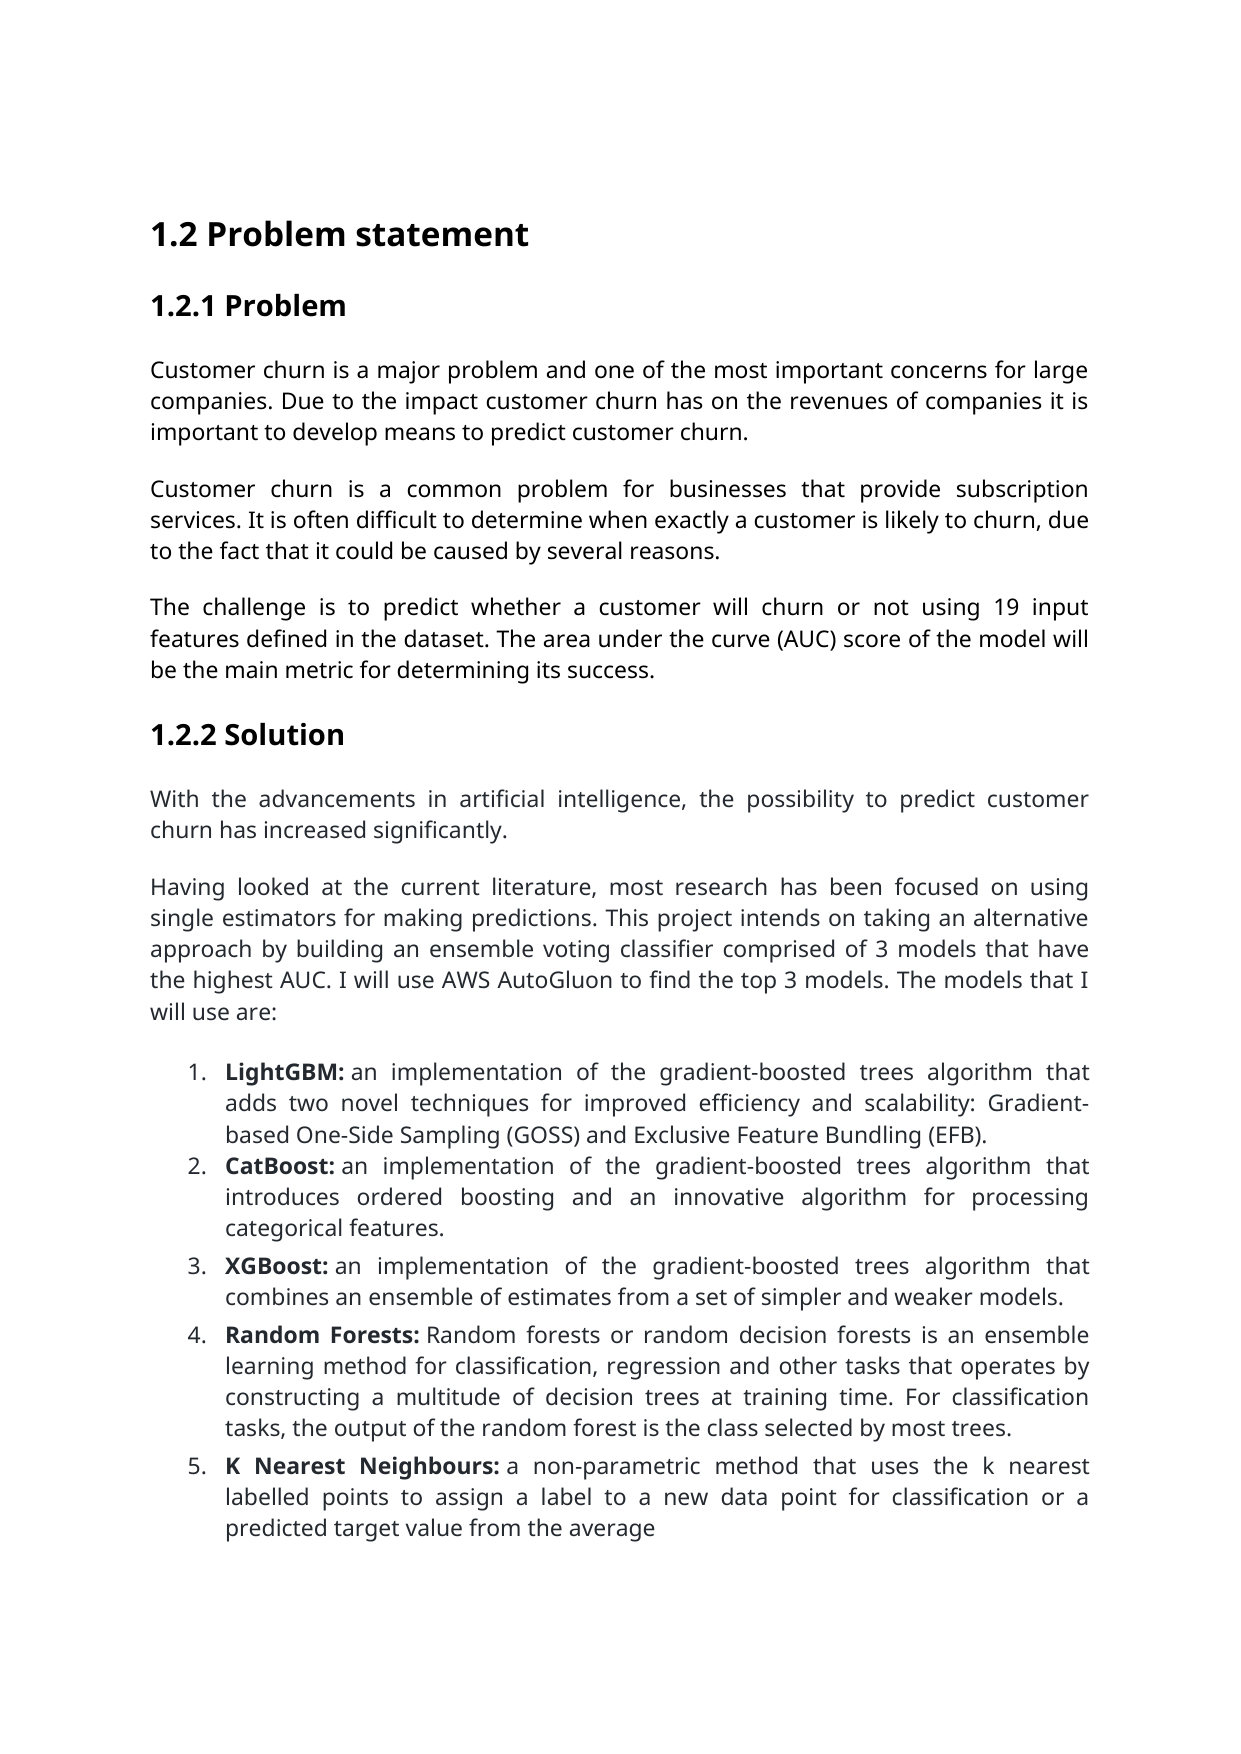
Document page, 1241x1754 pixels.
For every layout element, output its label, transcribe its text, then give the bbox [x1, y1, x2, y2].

text Customer churn is a common problem for businesses that provide subscription services. It is often difficult to determine when exactly a customer is likely to churn, due to the fact that it could be caused by several reasons. [150, 473, 1090, 566]
subtitle 1.2.1 Problem [150, 285, 1090, 325]
list K Nearest Neighbours: a non-parametric method that uses the k nearest labelled points to assign a label to a new data point for classification or a predicted target value from the average [187, 1450, 1090, 1543]
text Customer churn is a major problem and one of the most important concerns for large companies. Due to the impact customer churn has on the revenues of companies it is important to develop means to predict customer churn. [150, 354, 1090, 448]
list CatBoost: an implementation of the gradient-boosted trees algorithm that introduces ordered boosting and an innovative algorithm for processing categorical features. [187, 1150, 1090, 1243]
subtitle 1.2 Problem statement [150, 210, 1090, 256]
text The challenge is to predict whether a customer will churn or not using 19 input features defined in the dataset. The area under the curve (AUC) score of the model will be the main metric for determining its success. [150, 591, 1090, 685]
subtitle 1.2.2 Solution [150, 714, 1090, 754]
text With the advancements in artificial intelligence, the possibility to predict customer churn has increased significantly. [150, 783, 1090, 846]
list Random Forests: Random forests or random decision forests is an ensemble learning method for classification, regression and other tasks that operates by constructing a multitude of decision trees at training time. For classification tasks, the output of the random forest is the class selected by most trees. [187, 1318, 1090, 1443]
list XGBoost: an implementation of the gradient-boosted trees algorithm that combines an ensemble of estimates from a set of simpler and weaker models. [187, 1250, 1090, 1312]
text Having looked at the current literature, most research has been focused on using single estimators for making predictions. This project intends on taking an alternative approach by building an ensemble voting classifier comprised of 3 models that have the highest AUC. I will use AWS AutoGluon to find the top 3 models. The models that I will use are: [150, 871, 1090, 1027]
list LightGBM: an implementation of the gradient-boosted trees algorithm that adds two novel techniques for improved efficiency and scalability: Gradient-based One-Side Sampling (GOSS) and Exclusive Feature Bundling (EFB). [187, 1056, 1090, 1150]
